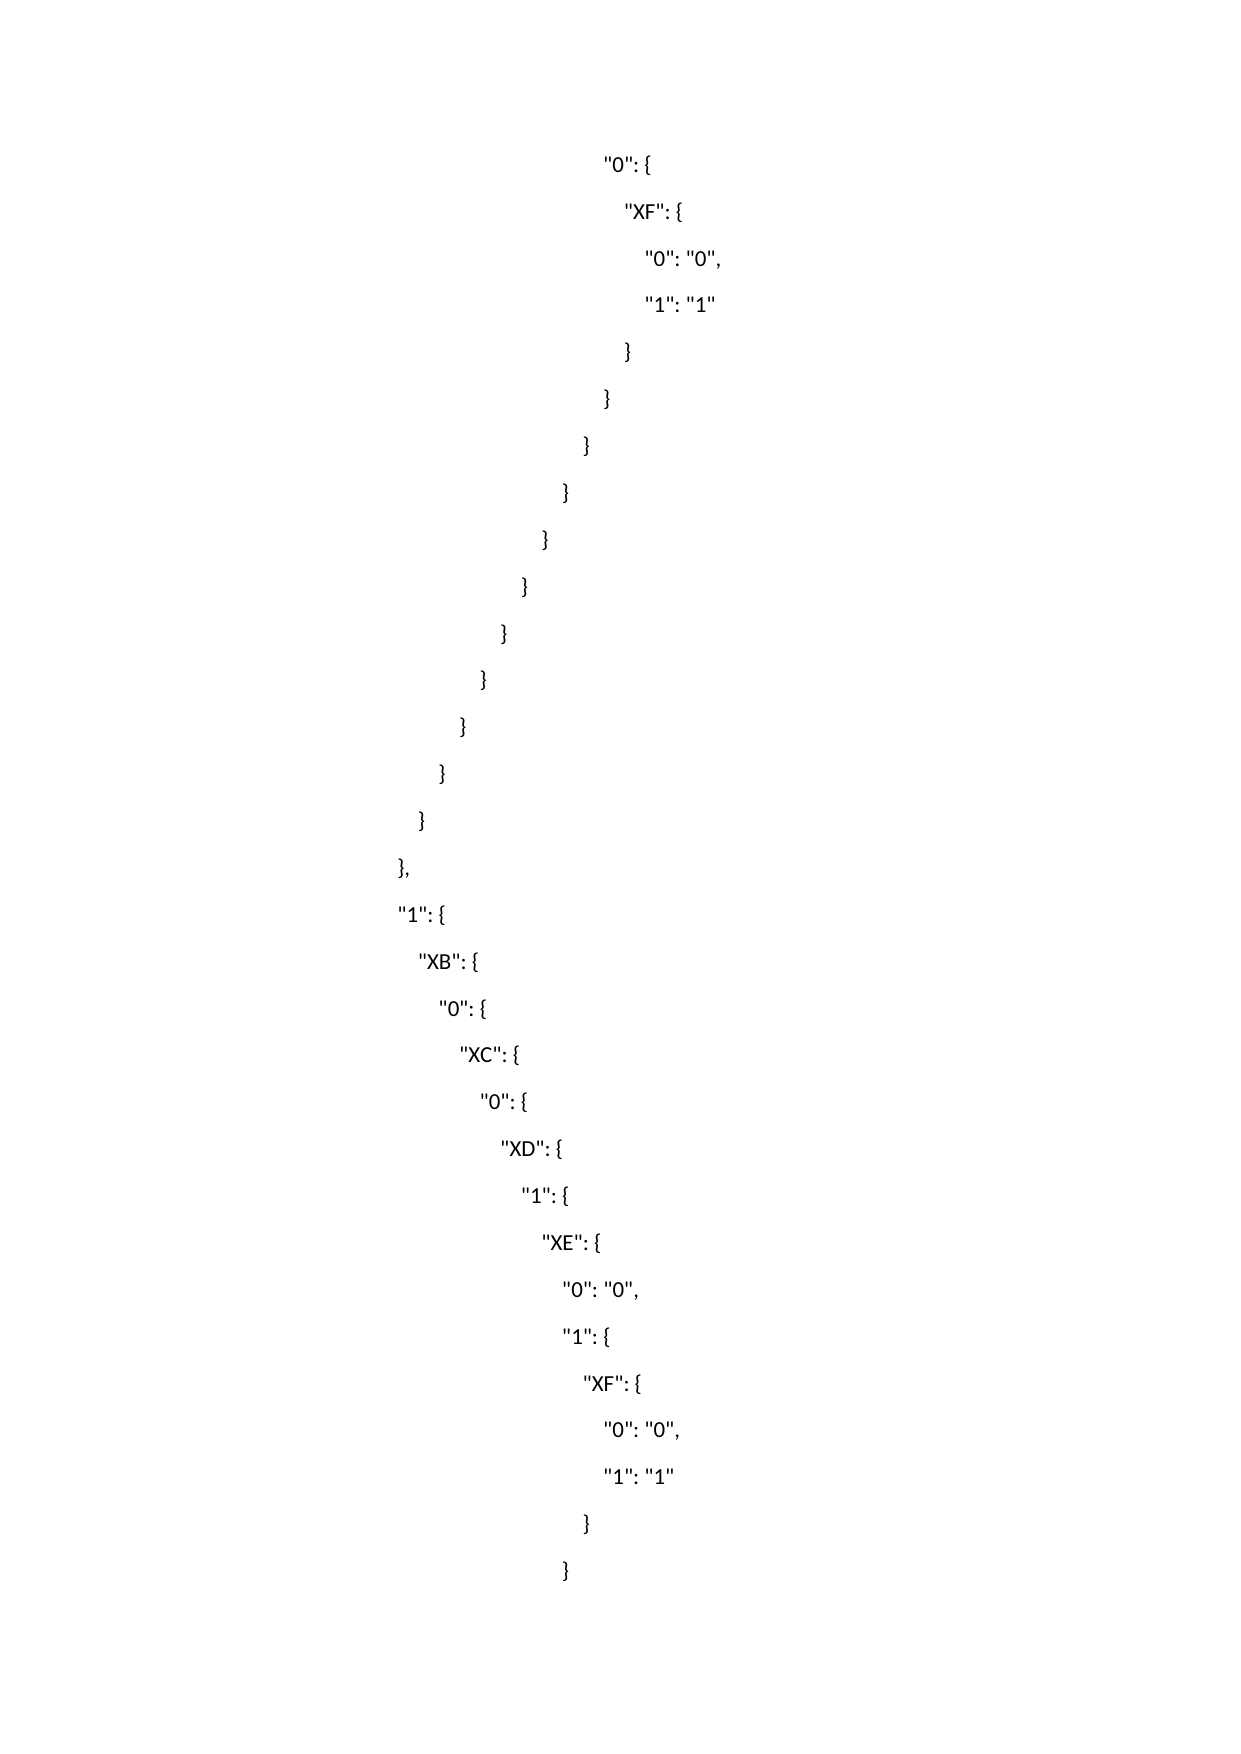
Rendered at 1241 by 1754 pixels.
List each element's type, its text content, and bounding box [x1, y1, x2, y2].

text } [150, 806, 1090, 834]
text } [150, 431, 1090, 459]
text "XF": { [150, 1369, 1090, 1397]
text } [150, 619, 1090, 647]
text "0": { [150, 150, 1090, 178]
text } [150, 712, 1090, 741]
text "XF": { [150, 197, 1090, 225]
text "0": "0", [150, 244, 1090, 272]
text "XD": { [150, 1134, 1090, 1162]
text "1": { [150, 900, 1090, 928]
text } [150, 337, 1090, 366]
text "0": { [150, 994, 1090, 1022]
text "1": "1" [150, 291, 1090, 319]
text "1": { [150, 1181, 1090, 1209]
text "0": "0", [150, 1275, 1090, 1303]
text "0": { [150, 1087, 1090, 1116]
text "XB": { [150, 947, 1090, 975]
text "0": "0", [150, 1416, 1090, 1444]
text } [150, 572, 1090, 600]
text "1": "1" [150, 1462, 1090, 1491]
text "XE": { [150, 1228, 1090, 1256]
text } [150, 525, 1090, 553]
text } [150, 666, 1090, 694]
text } [150, 478, 1090, 506]
text } [150, 759, 1090, 787]
text "1": { [150, 1322, 1090, 1350]
text } [150, 1509, 1090, 1537]
text }, [150, 853, 1090, 881]
text } [150, 1556, 1090, 1584]
text "XC": { [150, 1041, 1090, 1069]
text } [150, 384, 1090, 412]
